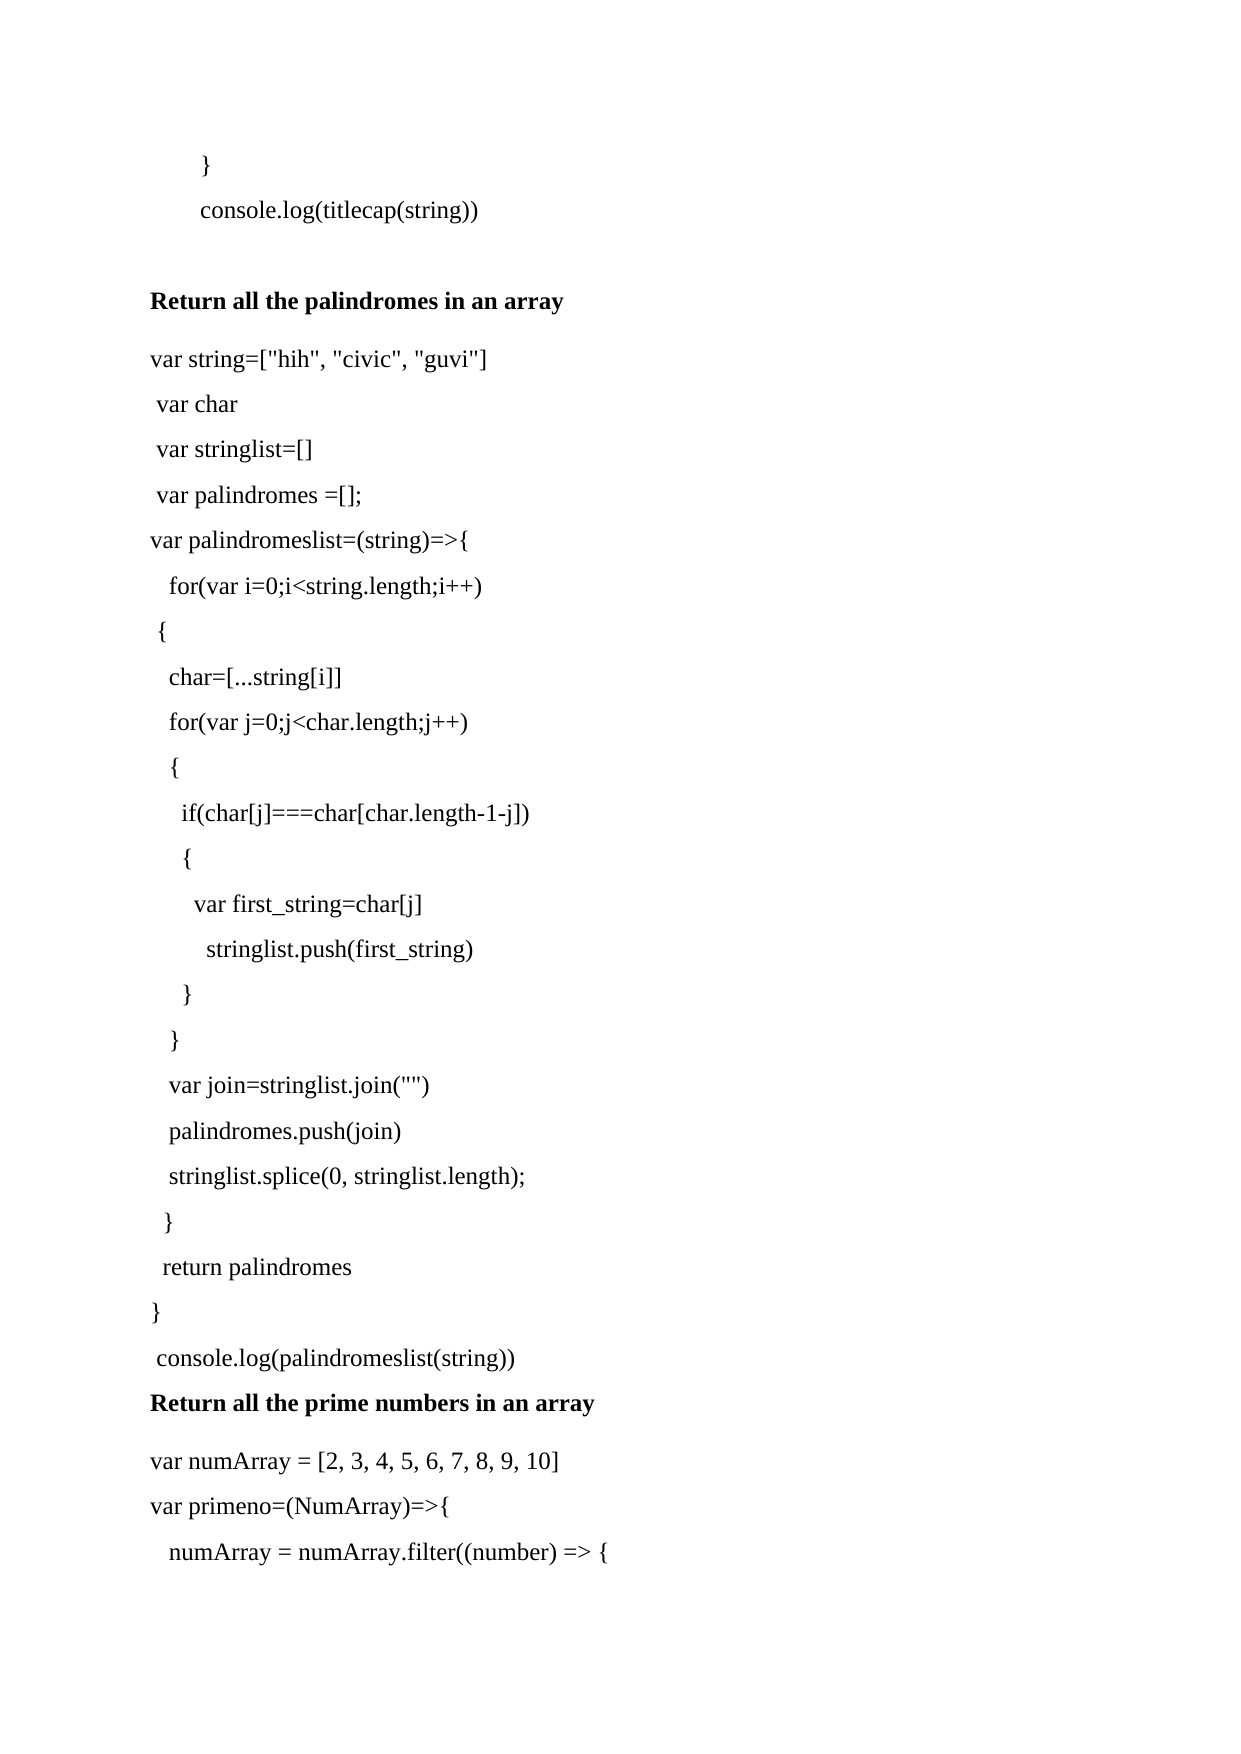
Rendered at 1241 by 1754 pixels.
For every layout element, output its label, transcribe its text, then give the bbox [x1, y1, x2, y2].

text Return all the palindromes in an array [150, 286, 1090, 315]
text var palindromeslist=(string)=>{ [150, 525, 1090, 554]
text console.log(titlecap(string)) [150, 195, 1090, 224]
text { [150, 843, 1090, 872]
text stringlist.splice(0, stringlist.length); [150, 1161, 1090, 1190]
text { [150, 752, 1090, 781]
text var palindromes =[]; [150, 480, 1090, 509]
text var char [150, 389, 1090, 418]
text } [150, 150, 1090, 179]
text var join=stringlist.join("") [150, 1070, 1090, 1099]
text if(char[j]===char[char.length-1-j]) [150, 798, 1090, 827]
text } [150, 1207, 1090, 1235]
text var string=["hih", "civic", "guvi"] [150, 344, 1090, 372]
text return palindromes [150, 1252, 1090, 1281]
text char=[...string[i]] [150, 662, 1090, 690]
text for(var i=0;i<string.length;i++) [150, 571, 1090, 599]
text } [150, 1025, 1090, 1054]
text { [150, 616, 1090, 645]
text } [150, 979, 1090, 1008]
text stringlist.push(first_string) [150, 934, 1090, 963]
text var first_string=char[j] [150, 889, 1090, 917]
text for(var j=0;j<char.length;j++) [150, 707, 1090, 736]
text var numArray = [2, 3, 4, 5, 6, 7, 8, 9, 10] [150, 1446, 1090, 1474]
text Return all the prime numbers in an array [150, 1388, 1090, 1417]
text var primeno=(NumArray)=>{ [150, 1491, 1090, 1520]
text console.log(palindromeslist(string)) [150, 1343, 1090, 1372]
text numArray = numArray.filter((number) => { [150, 1537, 1090, 1565]
text palindromes.push(join) [150, 1116, 1090, 1144]
text var stringlist=[] [150, 434, 1090, 463]
text } [150, 1297, 1090, 1326]
